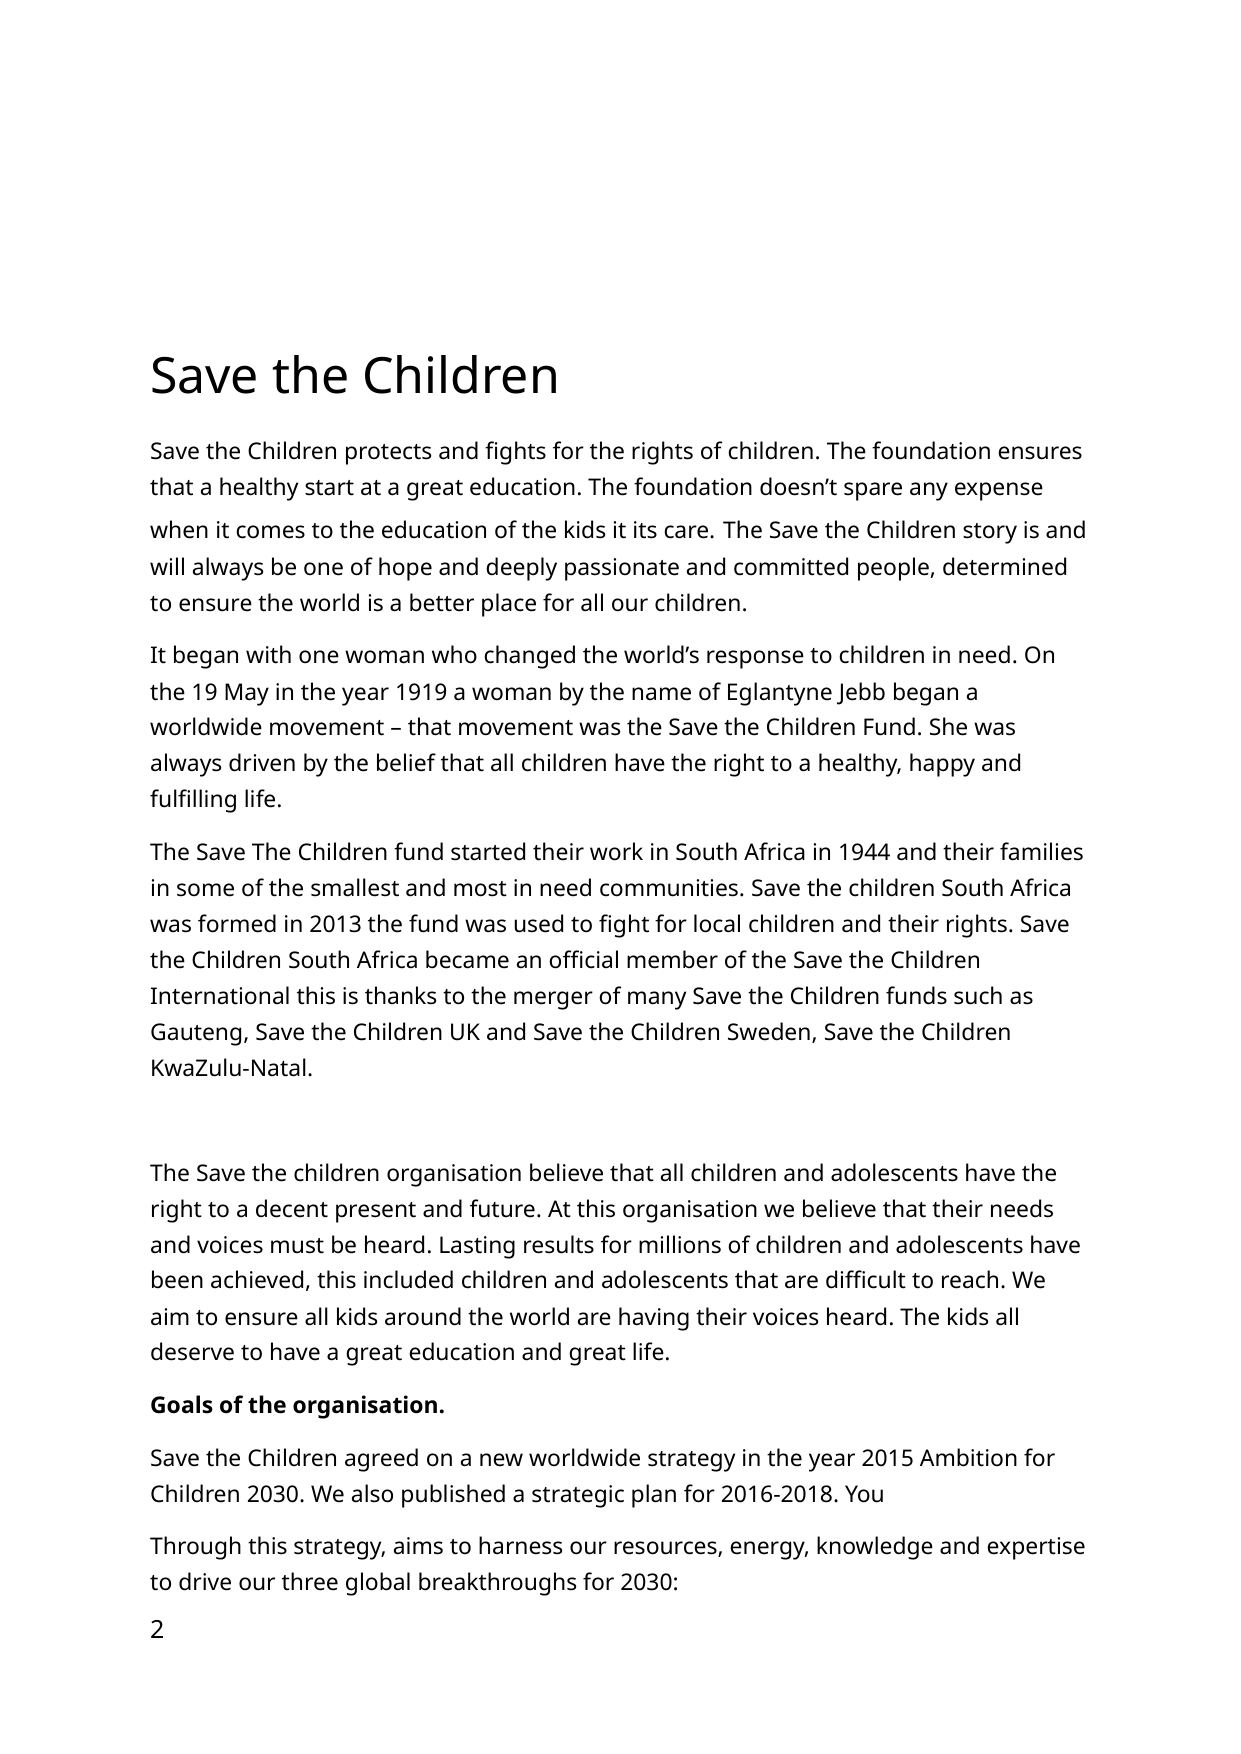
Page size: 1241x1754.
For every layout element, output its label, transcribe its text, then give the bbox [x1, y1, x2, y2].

text Through this strategy, aims to harness our resources, energy, knowledge and expertise to drive our three global breakthroughs for 2030: [150, 1530, 1090, 1597]
text It began with one woman who changed the world’s response to children in need. On the 19 May in the year 1919 a woman by the name of Eglantyne Jebb began a worldwide movement – that movement was the Save the Children Fund. She was always driven by the belief that all children have the right to a healthy, happy and fulfilling life. [150, 639, 1090, 814]
text The Save The Children fund started their work in South Africa in 1944 and their families in some of the smallest and most in need communities. Save the children South Africa was formed in 2013 the fund was used to fight for local children and their rights. Save the Children South Africa became an official member of the Save the Children International this is thanks to the merger of many Save the Children funds such as Gauteng, Save the Children UK and Save the Children Sweden, Save the Children KwaZulu-Natal. [150, 836, 1090, 1083]
text Goals of the organisation. [150, 1389, 1090, 1420]
text Save the Children [150, 340, 1090, 408]
text Save the Children protects and fights for the rights of children. The foundation ensures that a healthy start at a great education. The foundation doesn’t spare any expense when it comes to the education of the kids it its care. The Save the Children story is and will always be one of hope and deeply passionate and committed people, determined to ensure the world is a better place for all our children. [150, 435, 1090, 618]
text Save the Children agreed on a new worldwide strategy in the year 2015 Ambition for Children 2030. We also published a strategic plan for 2016-2018. You [150, 1442, 1090, 1509]
text The Save the children organisation believe that all children and adolescents have the right to a decent present and future. At this organisation we believe that their needs and voices must be heard. Lasting results for millions of children and adolescents have been achieved, this included children and adolescents that are difficult to reach. We aim to ensure all kids around the world are having their voices heard. The kids all deserve to have a great education and great life. [150, 1157, 1090, 1368]
